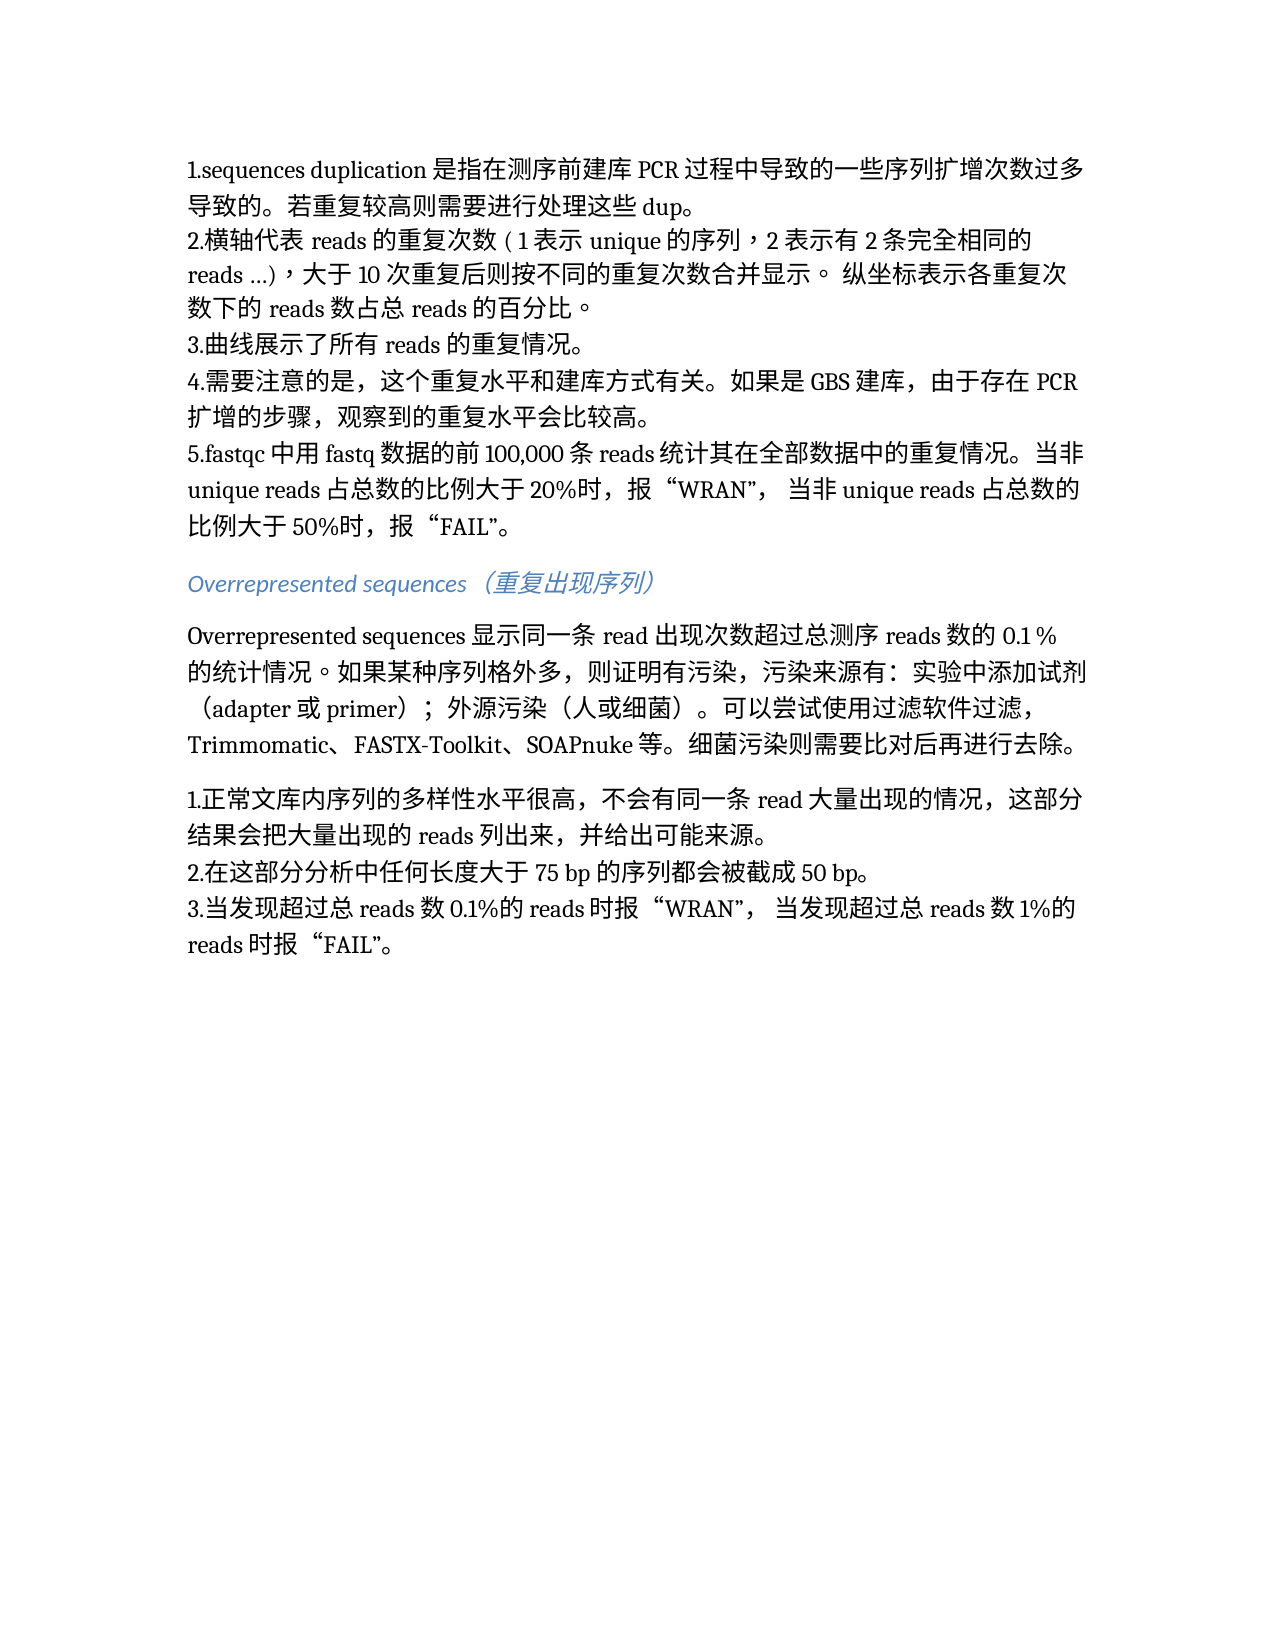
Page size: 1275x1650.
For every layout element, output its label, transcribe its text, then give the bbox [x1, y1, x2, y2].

subtitle Overrepresented sequences（重复出现序列） [187, 563, 1087, 599]
text 1.sequences duplication是指在测序前建库PCR过程中导致的一些序列扩增次数过多导致的。若重复较高则需要进行处理这些dup。 2.横轴代表 reads 的重复次数 ( 1 表示 unique 的序列，2 表示有 2 条完全相同的 reads …)，大于 10 次重复后则按不同的重复次数合并显示。 纵坐标表示各重复次数下的 reads 数占总 reads 的百分比。 3.曲线展示了所有 reads 的重复情况。 4.需要注意的是，这个重复水平和建库方式有关。如果是 GBS 建库，由于存在 PCR 扩增的步骤，观察到的重复水平会比较高。 5.fastqc中用fastq数据的前100,000条reads统计其在全部数据中的重复情况。当非unique reads占总数的比例大于20%时，报“WRAN”， 当非unique reads占总数的比例大于50%时，报“FAIL”。 [187, 150, 1087, 542]
text Overrepresented sequences 显示同一条 read 出现次数超过总测序 reads 数的 0.1 % 的统计情况。如果某种序列格外多，则证明有污染，污染来源有：实验中添加试剂（adapter或primer）；外源污染（人或细菌）。可以尝试使用过滤软件过滤，Trimmomatic、FASTX-Toolkit、SOAPnuke等。细菌污染则需要比对后再进行去除。 [187, 618, 1087, 761]
text 1.正常文库内序列的多样性水平很高，不会有同一条 read 大量出现的情况，这部分结果会把大量出现的 reads 列出来，并给出可能来源。 2.在这部分分析中任何长度大于 75 bp 的序列都会被截成 50 bp。 3.当发现超过总reads数0.1%的reads时报“WRAN”， 当发现超过总reads数1%的reads时报“FAIL”。 [187, 779, 1087, 961]
